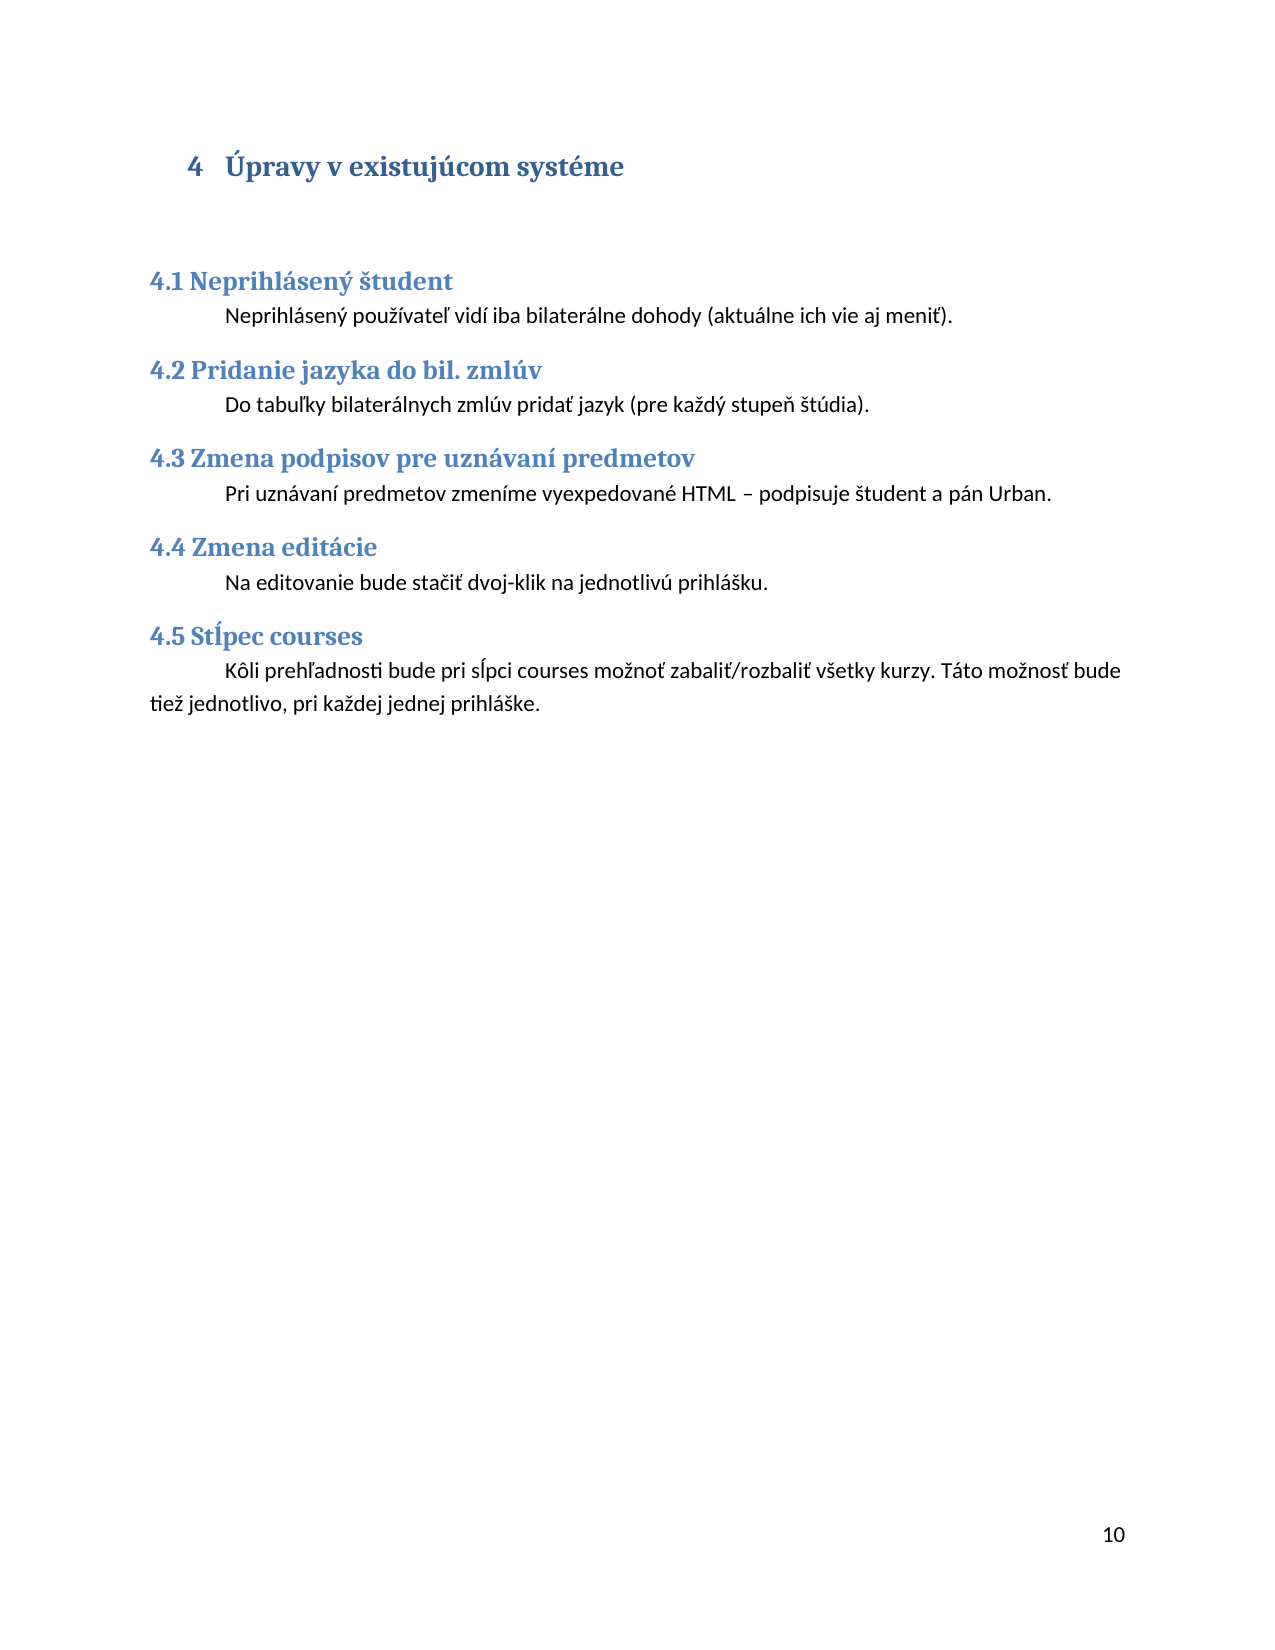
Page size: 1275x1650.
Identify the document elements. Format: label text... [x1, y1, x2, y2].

text Pri uznávaní predmetov zmeníme vyexpedované HTML – podpisuje študent a pán Urban. [150, 479, 1125, 507]
text Na editovanie bude stačiť dvoj-klik na jednotlivú prihlášku. [150, 568, 1125, 596]
text Neprihlásený používateľ vidí iba bilaterálne dohody (aktuálne ich vie aj meniť). [150, 302, 1125, 330]
subtitle 4.5 Stĺpec courses [150, 621, 1125, 652]
subtitle 4.2 Pridanie jazyka do bil. zmlúv [150, 355, 1125, 386]
subtitle 4.4 Zmena editácie [150, 532, 1125, 563]
subtitle 4.3 Zmena podpisov pre uznávaní predmetov [150, 443, 1125, 474]
subtitle Úpravy v existujúcom systéme [187, 150, 1125, 183]
text Do tabuľky bilaterálnych zmlúv pridať jazyk (pre každý stupeň štúdia). [150, 390, 1125, 418]
text Kôli prehľadnosti bude pri sĺpci courses možnoť zabaliť/rozbaliť všetky kurzy. Táto možnosť bude tiež jednotlivo, pri každej jednej prihláške. [150, 657, 1125, 717]
subtitle 4.1 Neprihlásený študent [150, 266, 1125, 297]
